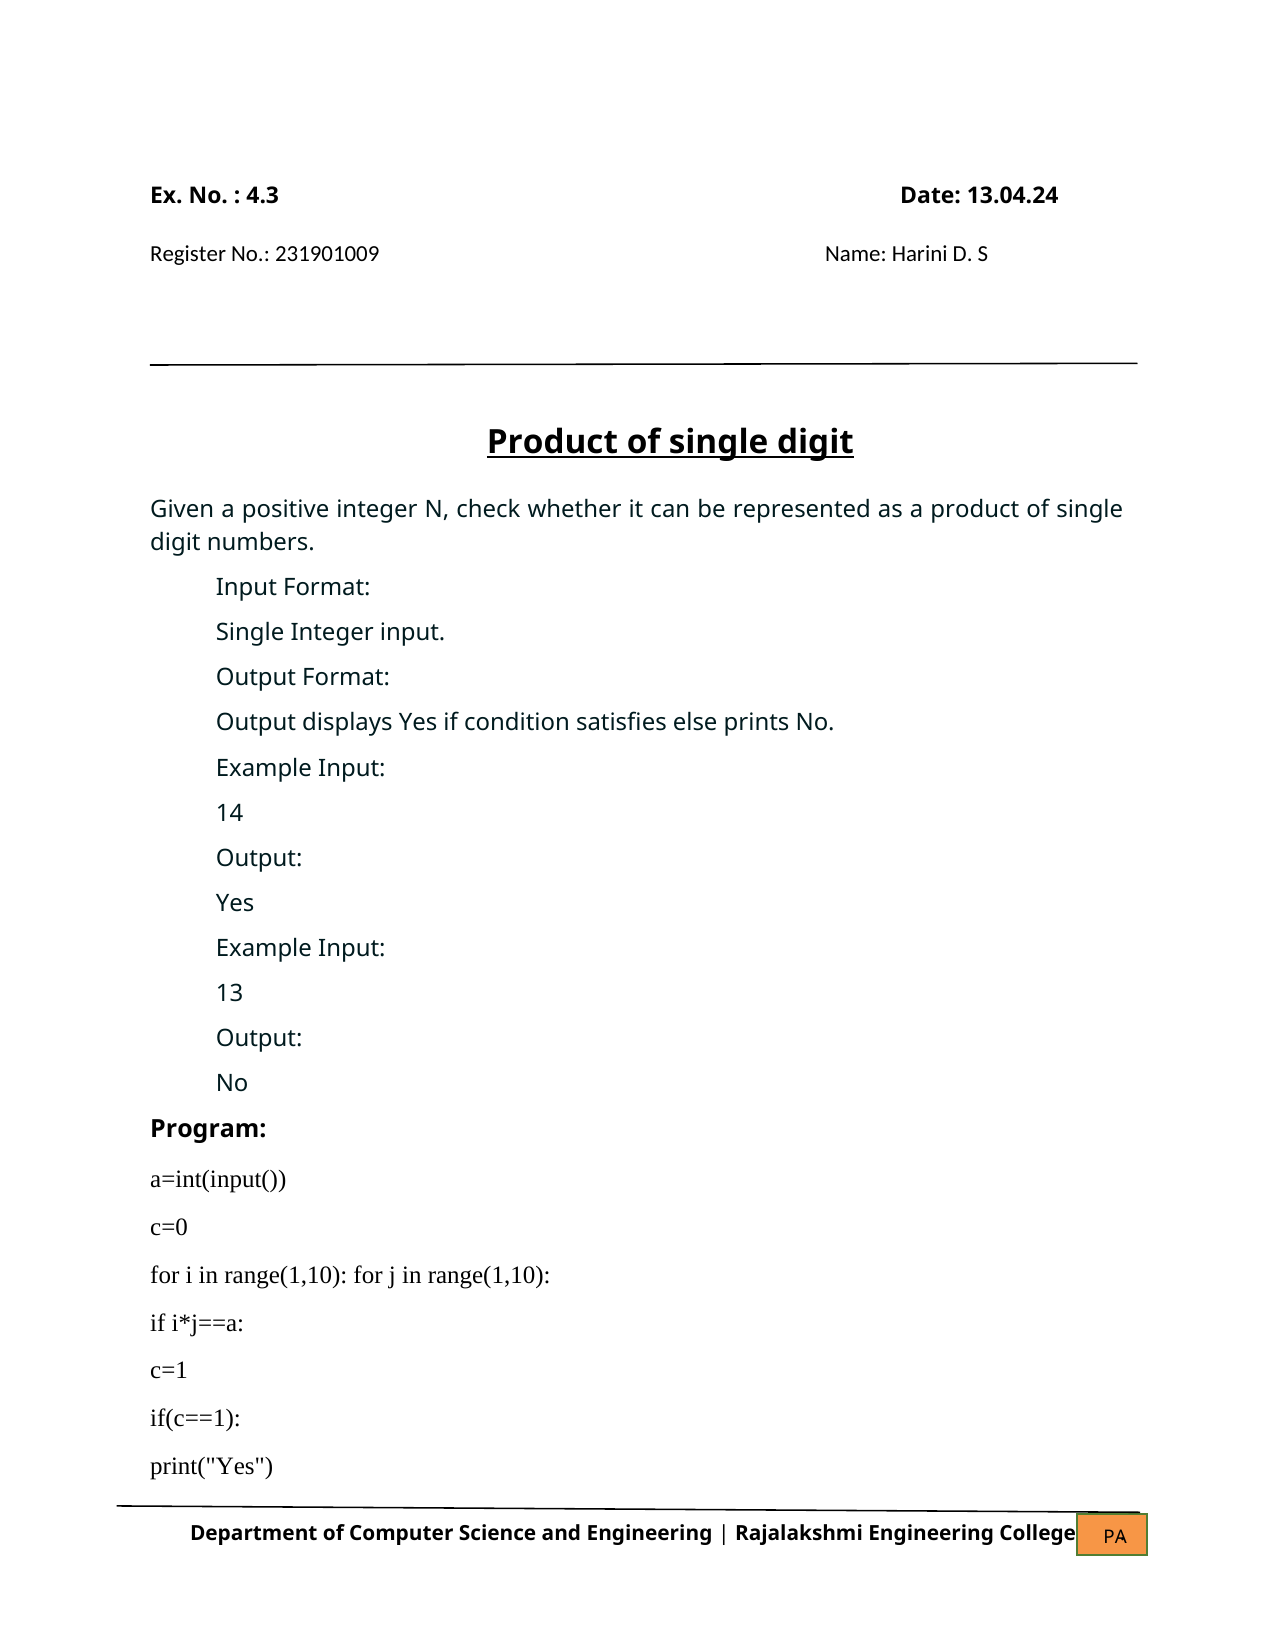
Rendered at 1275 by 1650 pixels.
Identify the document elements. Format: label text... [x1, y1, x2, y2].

text Yes [216, 886, 1125, 918]
text a=int(input()) [150, 1164, 1125, 1193]
text Output: [216, 1021, 1125, 1053]
text if(c==1): [150, 1403, 1125, 1432]
text Register No.: 231901009 Name: Harini D. S [150, 239, 1125, 268]
text Given a positive integer N, check whether it can be represented as a product of single digit numbers. [150, 492, 1125, 557]
text for i in range(1,10): for j in range(1,10): [150, 1260, 1125, 1289]
text Example Input: [216, 931, 1125, 963]
text Product of single digit [216, 418, 1125, 463]
text Output Format: [216, 660, 1125, 693]
text c=0 [150, 1212, 1125, 1241]
text Single Integer input. [216, 615, 1125, 648]
text if i*j==a: [150, 1308, 1125, 1336]
text Output displays Yes if condition satisfies else prints No. [216, 705, 1125, 738]
text Output: [216, 841, 1125, 873]
text Program: [150, 1111, 1125, 1145]
text Ex. No. : 4.3 Date: 13.04.24 [150, 179, 1125, 210]
text c=1 [150, 1355, 1125, 1384]
text Input Format: [216, 570, 1125, 602]
text No [216, 1066, 1125, 1099]
text Example Input: [216, 750, 1125, 783]
text 13 [216, 976, 1125, 1008]
text 14 [216, 795, 1125, 828]
text print("Yes") [150, 1451, 1125, 1479]
